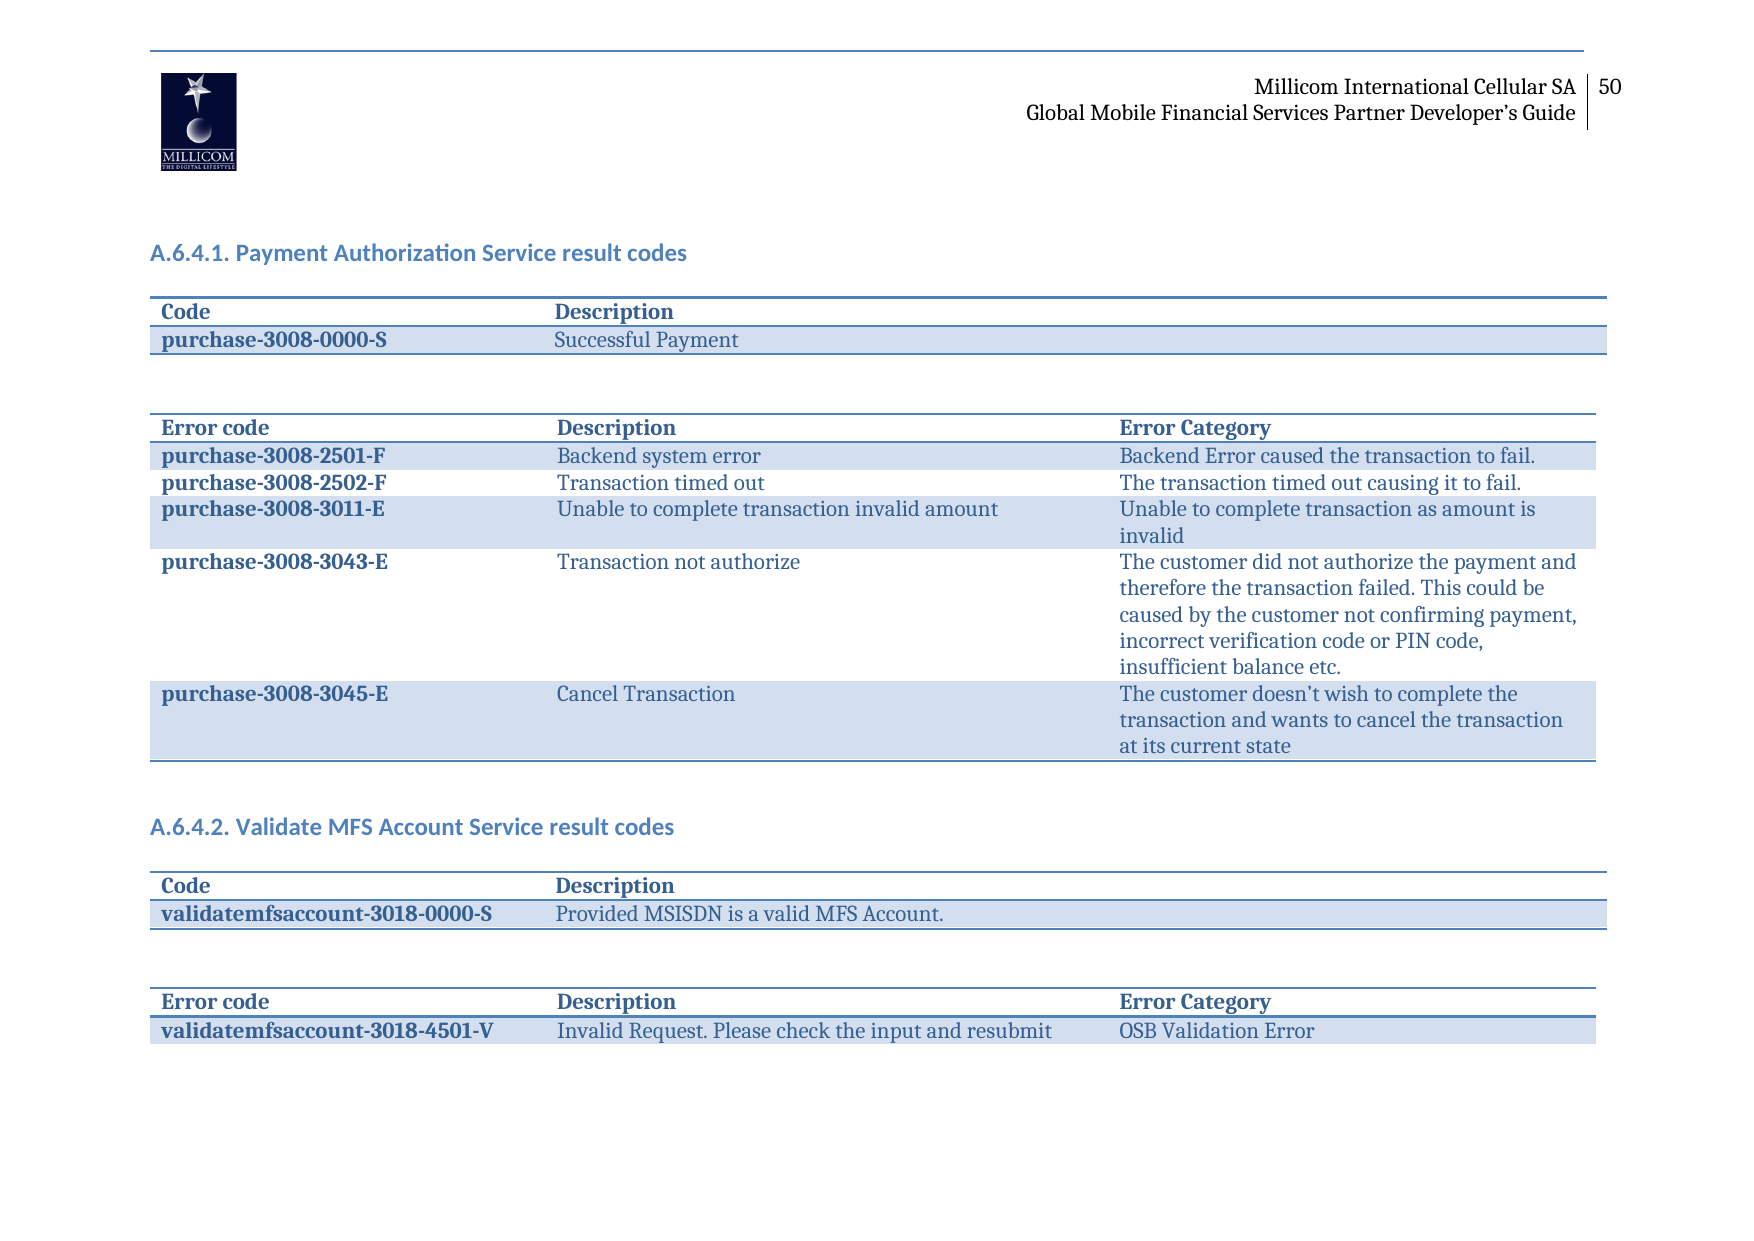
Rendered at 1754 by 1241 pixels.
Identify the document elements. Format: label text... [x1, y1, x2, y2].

table_cell purchase-3008-3045-E [150, 681, 546, 759]
table_header Description [544, 873, 1607, 899]
table_header Code [150, 299, 543, 325]
table_cell Provided MSISDN is a valid MFS Account. [544, 901, 1607, 927]
table_cell Backend system error [546, 443, 1108, 470]
table_cell OSB Validation Error [1108, 1018, 1596, 1044]
table_cell Unable to complete transaction as amount is invalid [1108, 496, 1596, 549]
table_cell Invalid Request. Please check the input and resubmit [546, 1018, 1108, 1044]
table_cell purchase-3008-2501-F [150, 443, 546, 470]
table_cell validatemfsaccount-3018-0000-S [150, 901, 544, 927]
table_header Description [546, 415, 1108, 441]
table_cell purchase-3008-0000-S [150, 327, 543, 353]
picture [161, 73, 237, 171]
table_header Code [150, 873, 544, 899]
table_header Error Category [1108, 989, 1596, 1015]
table_cell Backend Error caused the transaction to fail. [1108, 443, 1596, 470]
table_cell Successful Payment [543, 327, 1607, 353]
table_cell Unable to complete transaction invalid amount [546, 496, 1108, 549]
table_cell Cancel Transaction [546, 681, 1108, 759]
table_cell purchase-3008-2502-F [150, 470, 546, 496]
subtitle Payment Authorization Service result codes [150, 237, 1584, 268]
table_header Error code [150, 989, 546, 1015]
table_cell Transaction timed out [546, 470, 1108, 496]
table_cell The customer doesn’t wish to complete the transaction and wants to cancel the transaction at its current state [1108, 681, 1596, 759]
table_header Error code [150, 415, 546, 441]
table_cell purchase-3008-3043-E [150, 549, 546, 681]
table_cell The transaction timed out causing it to fail. [1108, 470, 1596, 496]
table_header Description [546, 989, 1108, 1015]
table_cell The customer did not authorize the payment and therefore the transaction failed. This could be caused by the customer not confirming payment, incorrect verification code or PIN code, insufficient balance etc. [1108, 549, 1596, 681]
subtitle Validate MFS Account Service result codes [150, 811, 1584, 842]
table_cell purchase-3008-3011-E [150, 496, 546, 549]
table_cell Transaction not authorize [546, 549, 1108, 681]
table_header Description [543, 299, 1607, 325]
table_header Error Category [1108, 415, 1596, 441]
table_cell validatemfsaccount-3018-4501-V [150, 1018, 546, 1044]
